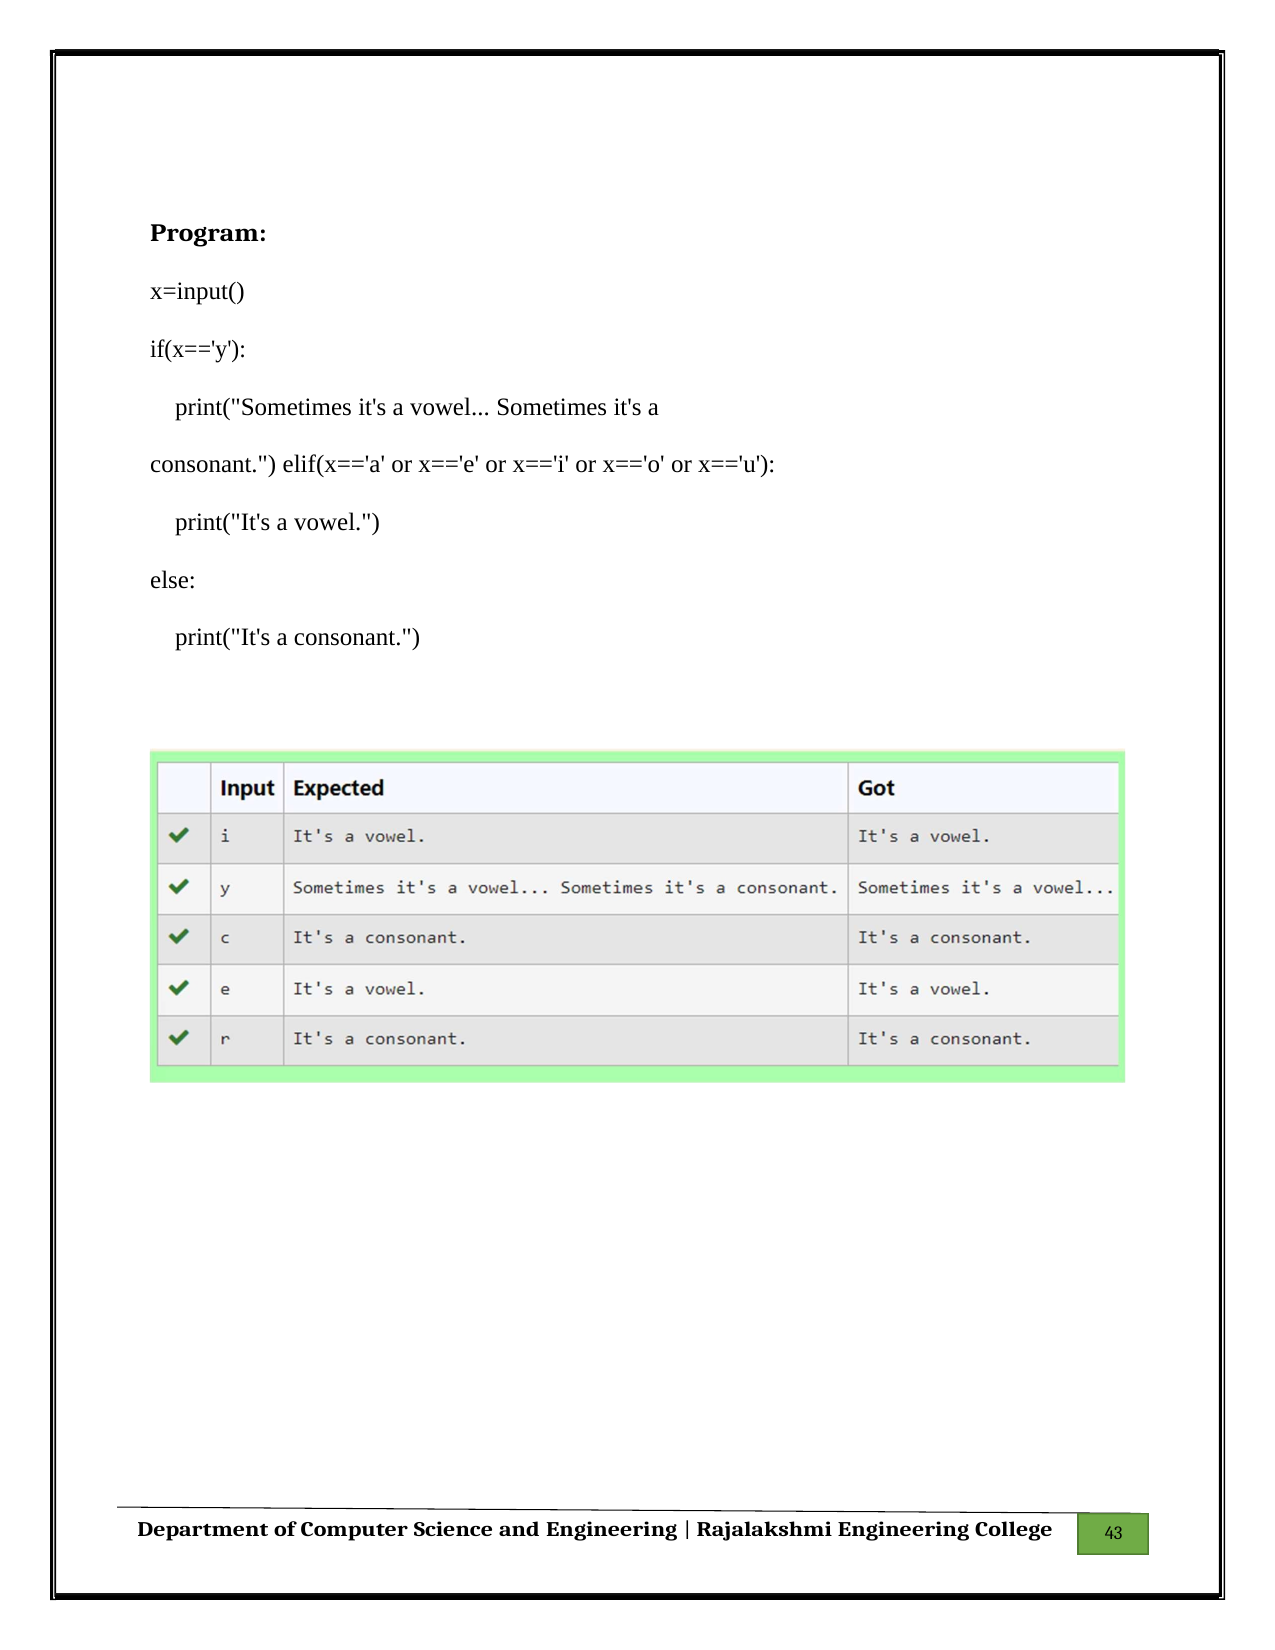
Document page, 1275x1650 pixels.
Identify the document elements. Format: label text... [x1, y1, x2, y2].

picture [55, 49, 1219, 56]
text print("It's a vowel.") else: [150, 507, 380, 593]
text print("It's a consonant.") [175, 622, 1160, 651]
text print("Sometimes it's a vowel... Sometimes it's a consonant.") elif(x=='a' or x=='e' or x=='i' or x=='o' or x=='u'): [150, 392, 791, 478]
picture [55, 1593, 1219, 1600]
text Program: [150, 219, 1160, 248]
text x=input() if(x=='y'): [150, 276, 322, 363]
picture [149, 748, 1126, 1083]
